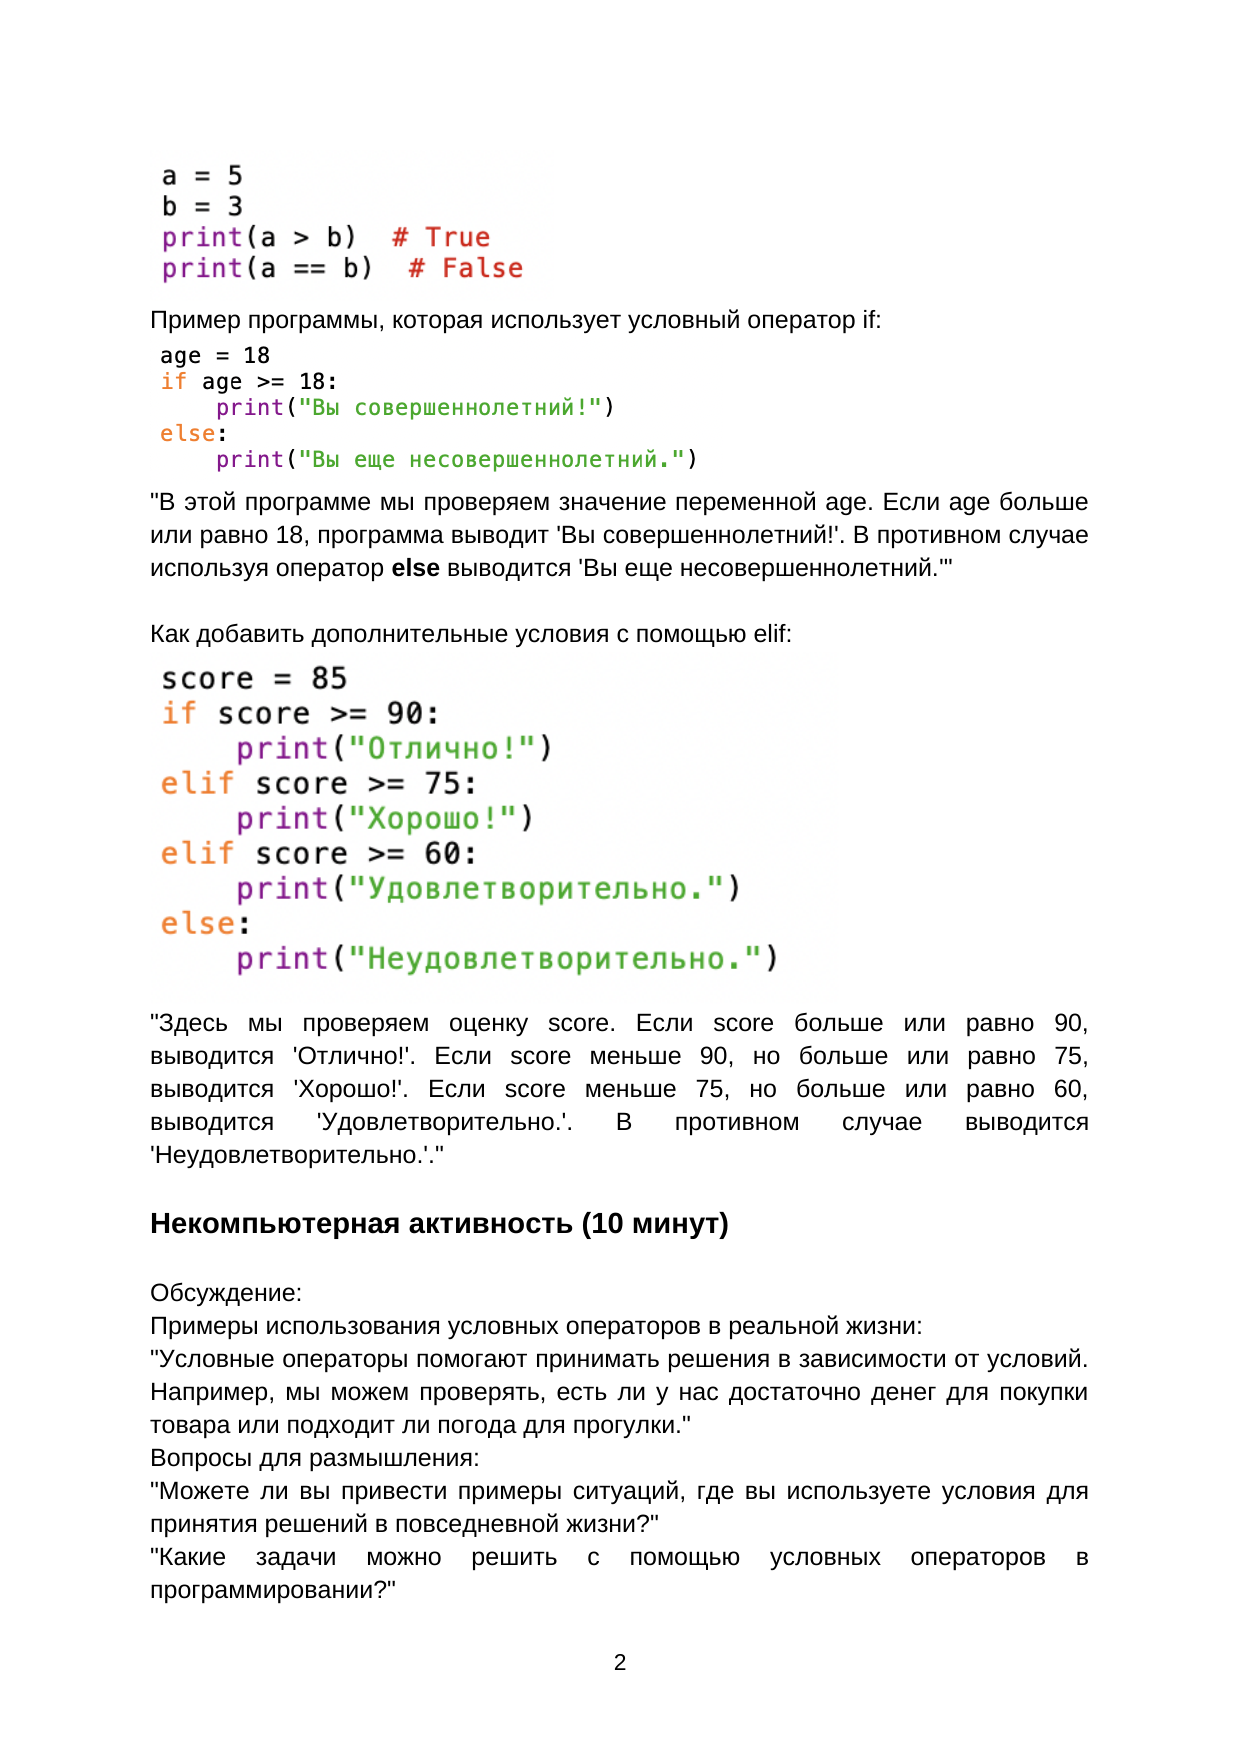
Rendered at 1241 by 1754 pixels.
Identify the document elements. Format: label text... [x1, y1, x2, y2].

picture [150, 652, 839, 1004]
text Пример программы, которая использует условный оператор if: [150, 305, 1090, 334]
text Обсуждение: [150, 1278, 1090, 1306]
text "Здесь мы проверяем оценку score. Если score больше или равно 90, выводится 'Отлично!'. Если score меньше 90, но больше или равно 75, выводится 'Хорошо!'. Если score меньше 75, но больше или равно 60, выводится 'Удовлетворительно.'. В противном случае выводится 'Неудовлетворительно.'." [150, 1008, 1090, 1169]
text "Какие задачи можно решить с помощью условных операторов в программировании?" [150, 1542, 1090, 1603]
text Как добавить дополнительные условия с помощью elif: [150, 619, 1090, 648]
picture [150, 150, 555, 301]
text "Условные операторы помогают принимать решения в зависимости от условий. Например, мы можем проверять, есть ли у нас достаточно денег для покупки товара или подходит ли погода для прогулки." [150, 1344, 1090, 1438]
text Вопросы для размышления: [150, 1443, 1090, 1471]
picture [150, 337, 723, 484]
text "Можете ли вы привести примеры ситуаций, где вы используете условия для принятия решений в повседневной жизни?" [150, 1476, 1090, 1537]
text "В этой программе мы проверяем значение переменной age. Если age больше или равно 18, программа выводит 'Вы совершеннолетний!'. В противном случае используя оператор else выводится 'Вы еще несовершеннолетний.'" [150, 487, 1090, 582]
text Примеры использования условных операторов в реальной жизни: [150, 1311, 1090, 1339]
text Некомпьютерная активность (10 минут) [150, 1206, 1090, 1239]
